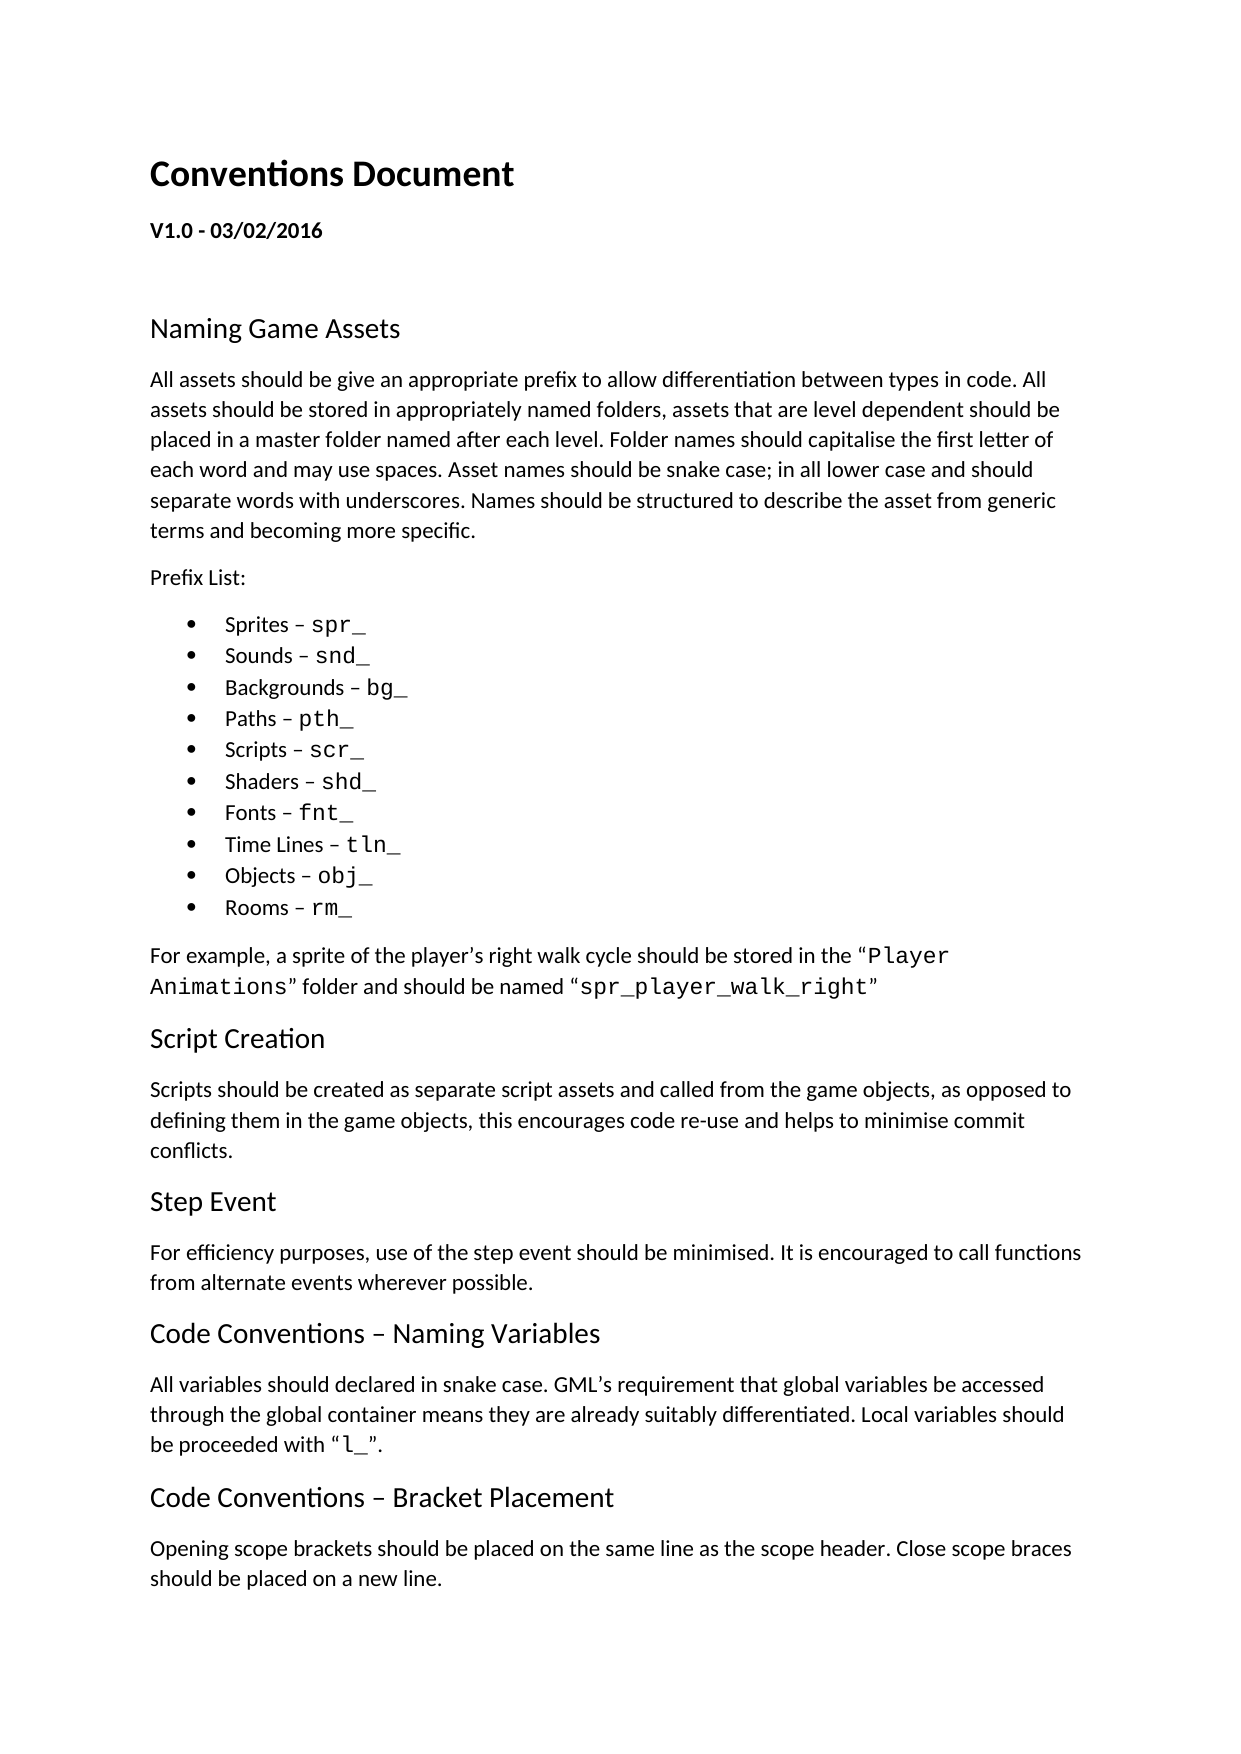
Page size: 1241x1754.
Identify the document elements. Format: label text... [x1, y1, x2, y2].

list Time Lines – tln_ [187, 830, 1090, 859]
text Opening scope brackets should be placed on the same line as the scope header. Close scope braces should be placed on a new line. [150, 1534, 1090, 1592]
text All variables should declared in snake case. GML’s requirement that global variables be accessed through the global container means they are already suitably differentiated. Local variables should be proceeded with “l_”. [150, 1370, 1090, 1460]
list Sounds – snd_ [187, 641, 1090, 670]
list Shaders – shd_ [187, 767, 1090, 796]
text Code Conventions – Naming Variables [150, 1315, 1090, 1351]
list Paths – pth_ [187, 704, 1090, 733]
text For example, a sprite of the player’s right walk cycle should be stored in the “Player Animations” folder and should be named “spr_player_walk_right” [150, 941, 1090, 1002]
list Rooms – rm_ [187, 893, 1090, 922]
list Objects – obj_ [187, 861, 1090, 891]
list Scripts – scr_ [187, 736, 1090, 765]
text For efficiency purposes, use of the step event should be minimised. It is encouraged to call functions from alternate events wherever possible. [150, 1238, 1090, 1296]
text Scripts should be created as separate script assets and called from the game objects, as opposed to defining them in the game objects, this encourages code re-use and helps to minimise commit conflicts. [150, 1076, 1090, 1164]
text Code Conventions – Bracket Placement [150, 1479, 1090, 1514]
list Sprites – spr_ [187, 610, 1090, 639]
text Script Creation [150, 1021, 1090, 1056]
text V1.0 - 03/02/2016 [150, 216, 1090, 244]
text Step Event [150, 1183, 1090, 1218]
text Naming Game Assets [150, 310, 1090, 346]
text Conventions Document [150, 150, 1090, 196]
list Fonts – fnt_ [187, 798, 1090, 828]
text All assets should be give an appropriate prefix to allow differentiation between types in code. All assets should be stored in appropriately named folders, assets that are level dependent should be placed in a master folder named after each level. Folder names should capitalise the first letter of each word and may use spaces. Asset names should be snake case; in all lower case and should separate words with underscores. Names should be structured to describe the asset from generic terms and becoming more specific. [150, 365, 1090, 544]
list Backgrounds – bg_ [187, 673, 1090, 702]
text Prefix List: [150, 563, 1090, 591]
